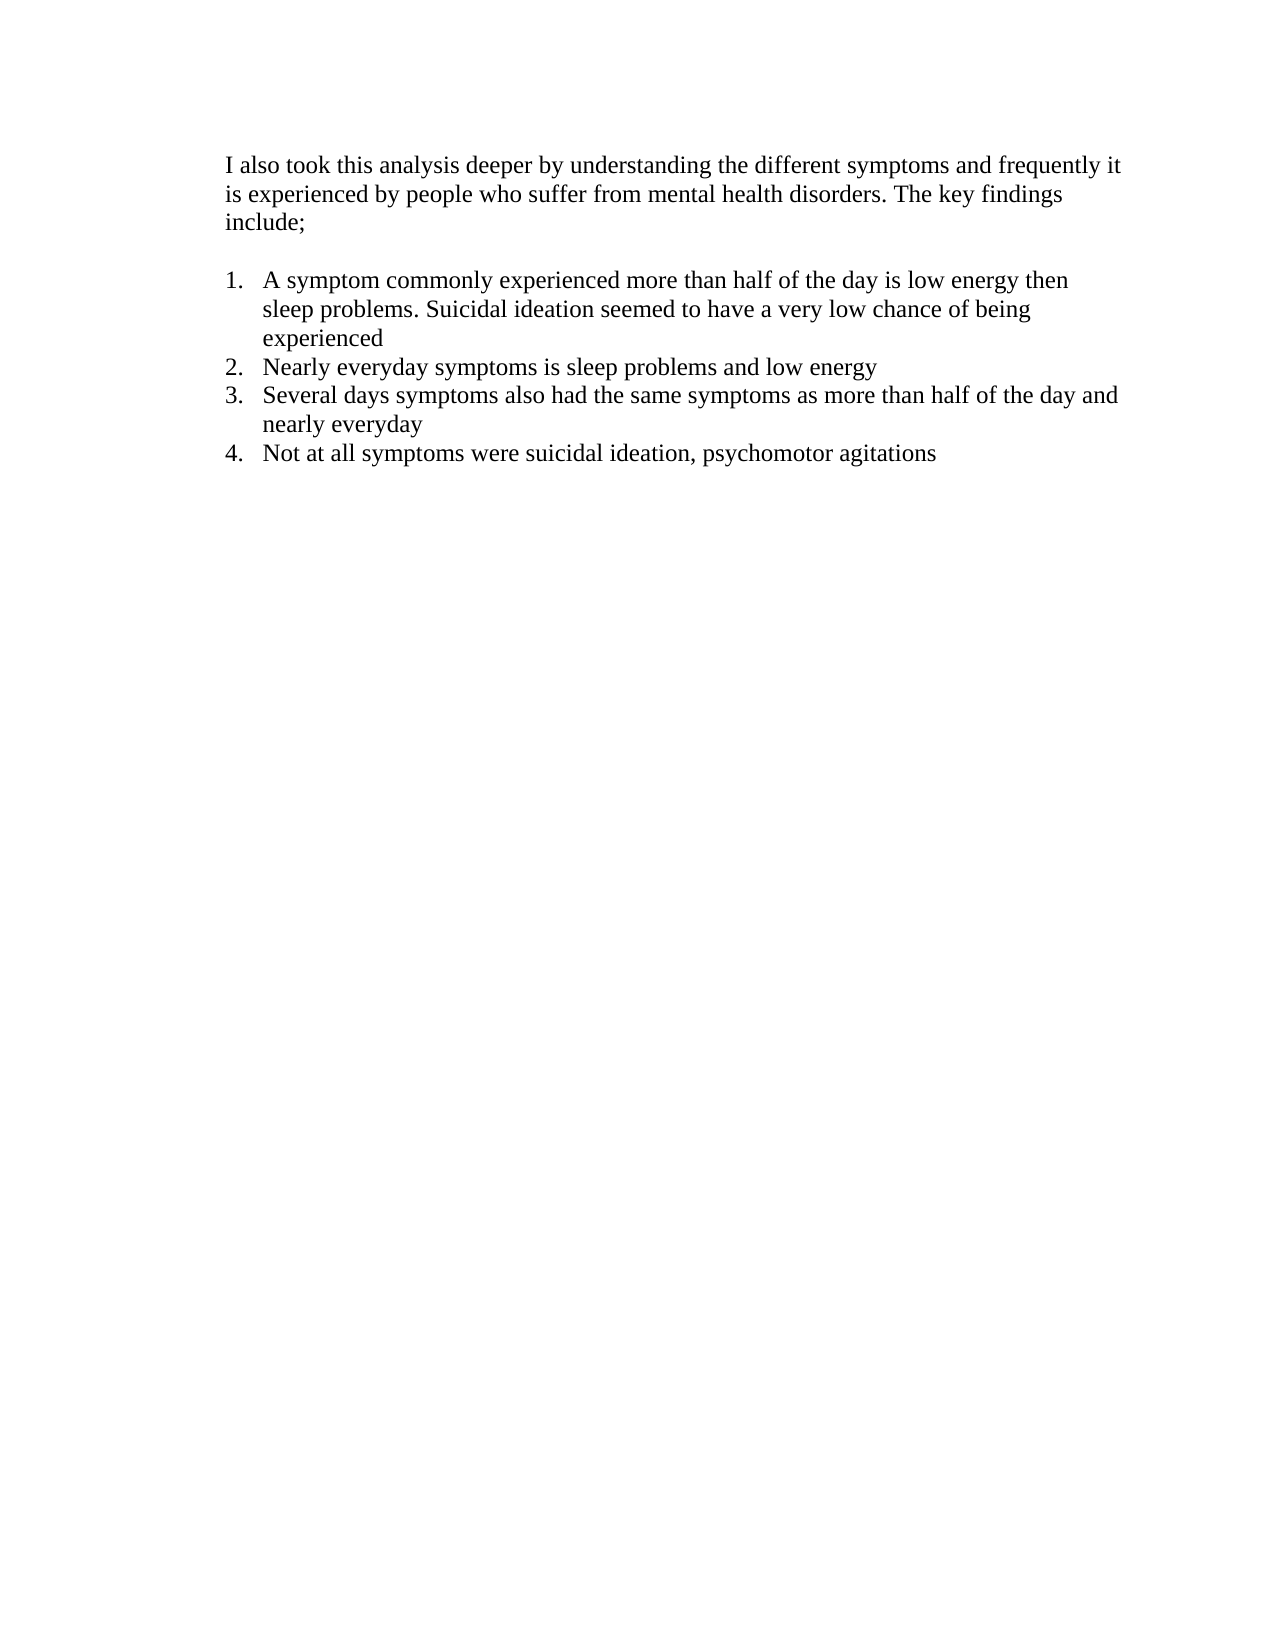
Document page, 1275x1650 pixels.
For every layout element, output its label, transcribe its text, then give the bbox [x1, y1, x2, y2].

list Several days symptoms also had the same symptoms as more than half of the day and nearly everyday [225, 380, 1125, 438]
list A symptom commonly experienced more than half of the day is low energy then sleep problems. Suicidal ideation seemed to have a very low chance of being experienced [225, 265, 1125, 352]
list Not at all symptoms were suicidal ideation, psychomotor agitations [225, 438, 1125, 467]
text I also took this analysis deeper by understanding the different symptoms and frequently it is experienced by people who suffer from mental health disorders. The key findings include; [225, 150, 1125, 236]
list Nearly everyday symptoms is sleep problems and low energy [225, 352, 1125, 380]
